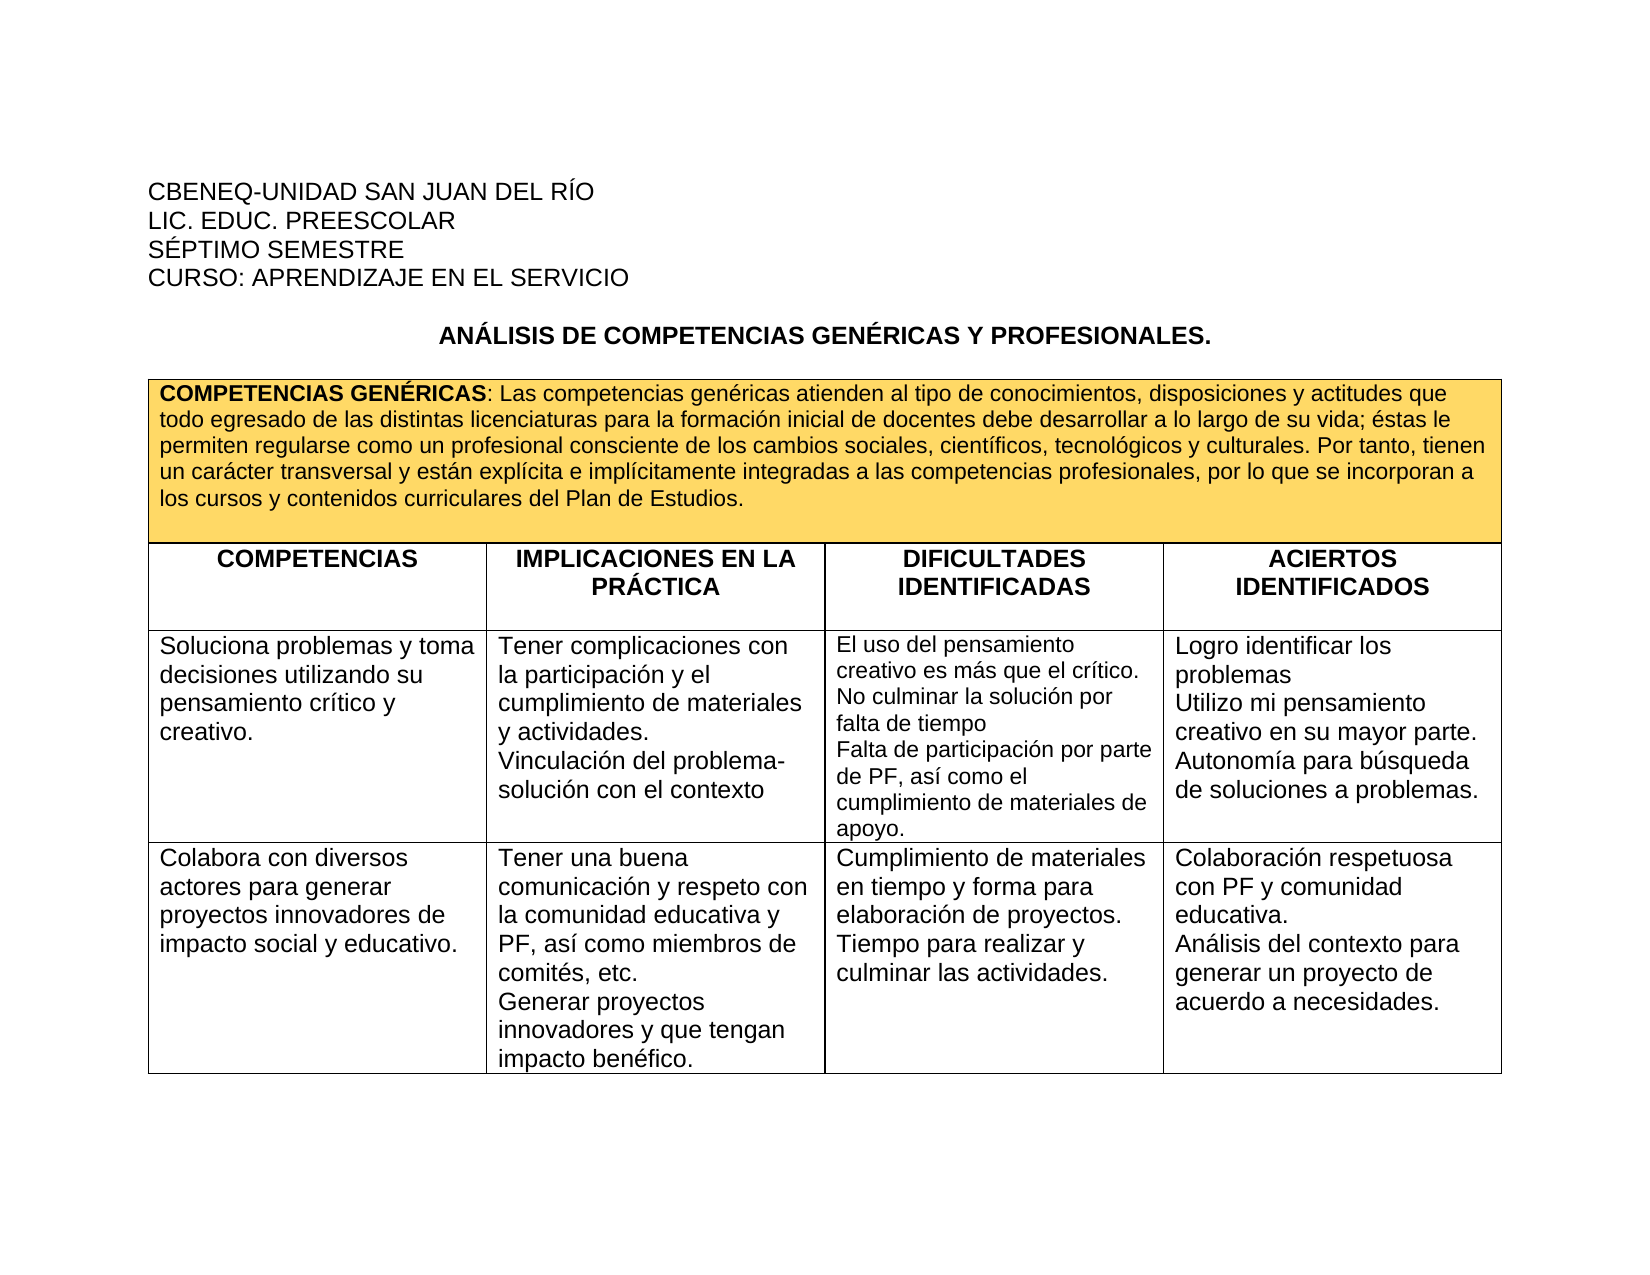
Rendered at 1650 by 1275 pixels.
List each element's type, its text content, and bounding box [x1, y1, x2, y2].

table_header COMPETENCIAS GENÉRICAS: Las competencias genéricas atienden al tipo de conocimientos, disposiciones y actitudes que todo egresado de las distintas licenciaturas para la formación inicial de docentes debe desarrollar a lo largo de su vida; éstas le permiten regularse como un profesional consciente de los cambios sociales, científicos, tecnológicos y culturales. Por tanto, tienen un carácter transversal y están explícita e implícitamente integradas a las competencias profesionales, por lo que se incorporan a los cursos y contenidos curriculares del Plan de Estudios. [149, 380, 1501, 542]
text SÉPTIMO SEMESTRE [148, 235, 1502, 263]
table_cell Cumplimiento de materiales en tiempo y forma para elaboración de proyectos. Tiempo para realizar y culminar las actividades. [826, 843, 1163, 1073]
text ANÁLISIS DE COMPETENCIAS GENÉRICAS Y PROFESIONALES. [148, 321, 1502, 350]
table_cell Logro identificar los problemas Utilizo mi pensamiento creativo en su mayor parte. Autonomía para búsqueda de soluciones a problemas. [1164, 631, 1501, 842]
table_cell DIFICULTADES IDENTIFICADAS [826, 544, 1163, 630]
table_cell ACIERTOS IDENTIFICADOS [1164, 544, 1501, 630]
table_cell El uso del pensamiento creativo es más que el crítico. No culminar la solución por falta de tiempo Falta de participación por parte de PF, así como el cumplimiento de materiales de apoyo. [826, 631, 1163, 842]
table_cell Soluciona problemas y toma decisiones utilizando su pensamiento crítico y creativo. [149, 631, 486, 842]
table_cell Tener complicaciones con la participación y el cumplimiento de materiales y actividades. Vinculación del problema-solución con el contexto [487, 631, 824, 842]
table_cell Colaboración respetuosa con PF y comunidad educativa. Análisis del contexto para generar un proyecto de acuerdo a necesidades. [1164, 843, 1501, 1073]
table_cell COMPETENCIAS [149, 544, 486, 630]
text CBENEQ-UNIDAD SAN JUAN DEL RÍO [148, 177, 1502, 206]
table_cell Colabora con diversos actores para generar proyectos innovadores de impacto social y educativo. [149, 843, 486, 1073]
text LIC. EDUC. PREESCOLAR [148, 206, 1502, 235]
table_cell IMPLICACIONES EN LA PRÁCTICA [487, 544, 824, 630]
text CURSO: APRENDIZAJE EN EL SERVICIO [148, 263, 1502, 292]
table_cell Tener una buena comunicación y respeto con la comunidad educativa y PF, así como miembros de comités, etc. Generar proyectos innovadores y que tengan impacto benéfico. [487, 843, 824, 1073]
